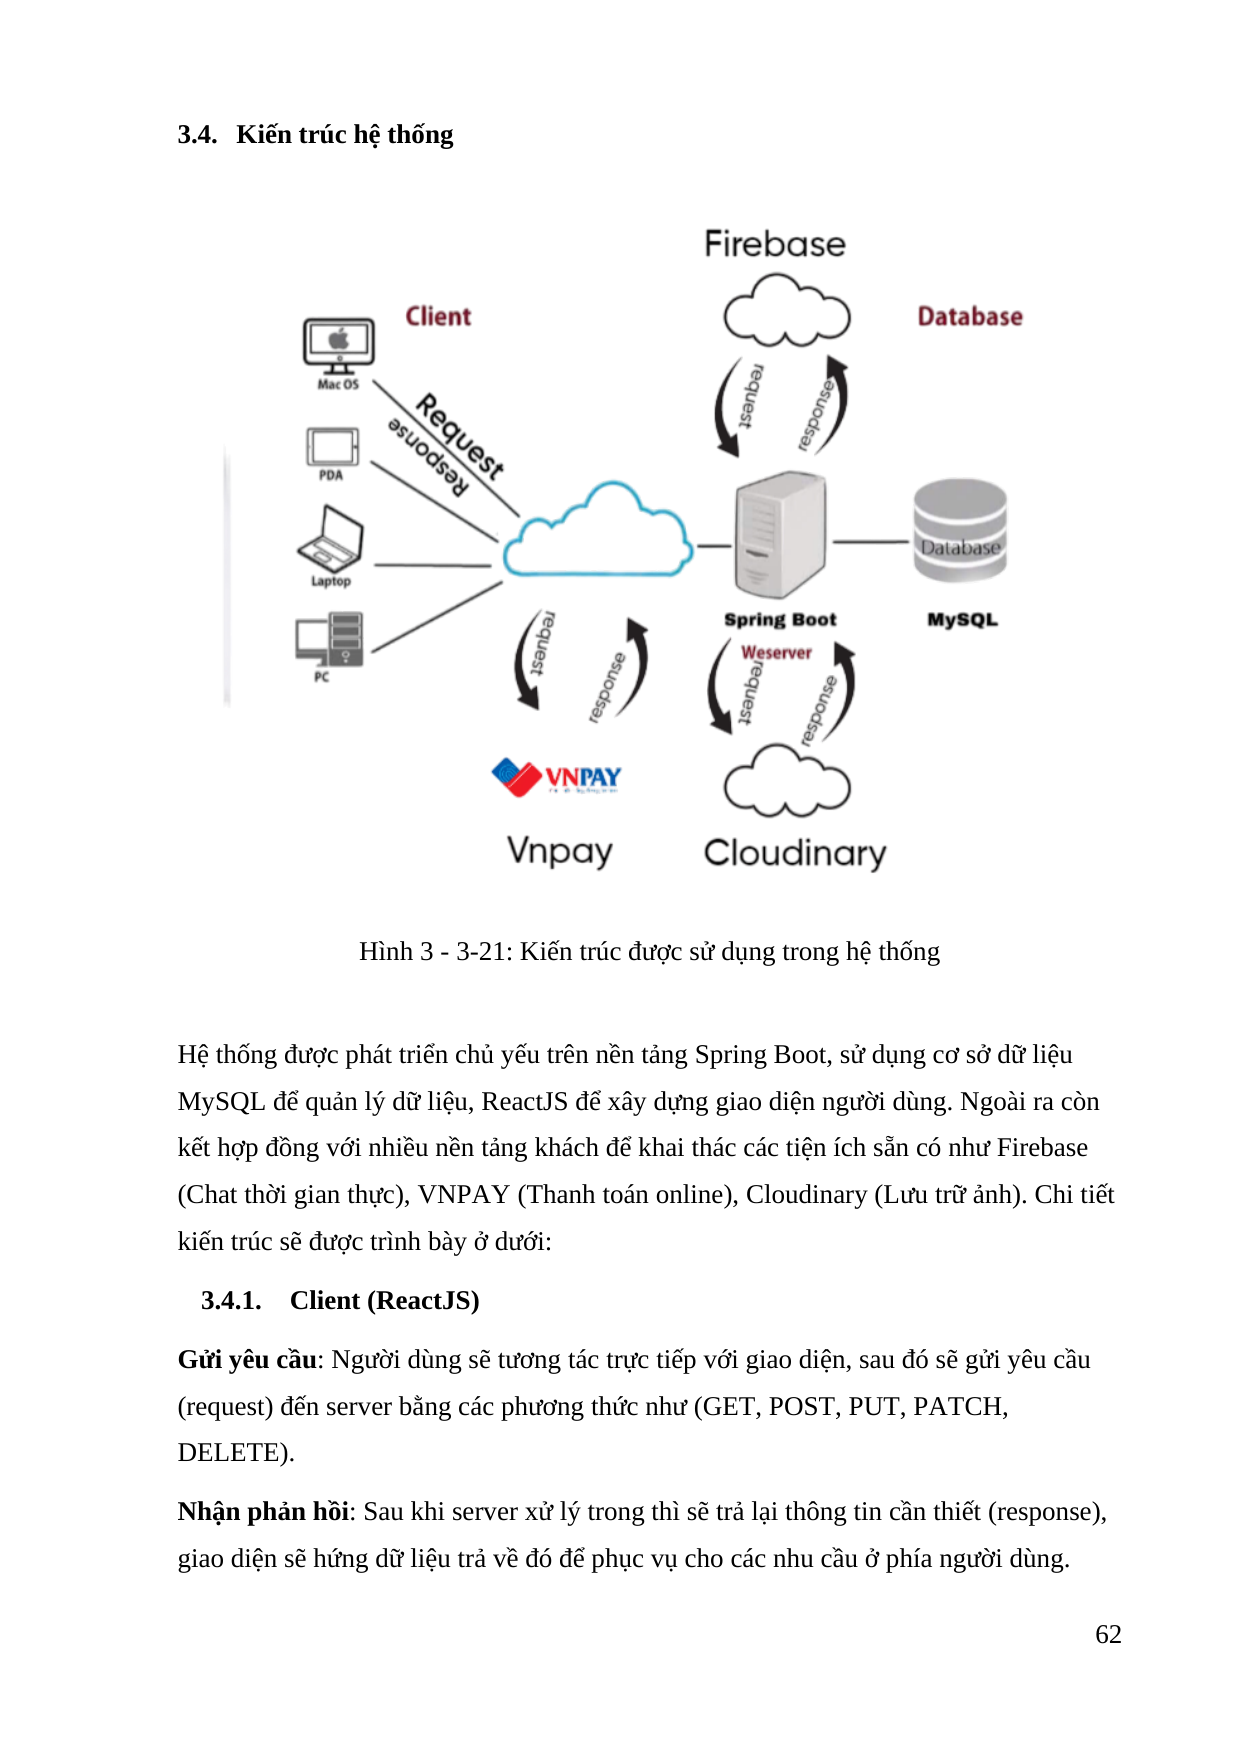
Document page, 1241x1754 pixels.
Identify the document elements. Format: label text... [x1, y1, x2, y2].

picture [177, 177, 1123, 907]
text Hệ thống được phát triển chủ yếu trên nền tảng Spring Boot, sử dụng cơ sở dữ liệu MySQL để quản lý dữ liệu, ReactJS để xây dựng giao diện người dùng. Ngoài ra còn kết hợp đồng với nhiều nền tảng khách để khai thác các tiện ích sẵn có như Firebase (Chat thời gian thực), VNPAY (Thanh toán online), Cloudinary (Lưu trữ ảnh). Chi tiết kiến trúc sẽ được trình bày ở dưới: [177, 1038, 1122, 1256]
subtitle Client (ReactJS) [201, 1284, 1122, 1315]
text Nhận phản hồi: Sau khi server xử lý trong thì sẽ trả lại thông tin cần thiết (response), giao diện sẽ hứng dữ liệu trả về đó để phục vụ cho các nhu cầu ở phía người dùng. [177, 1495, 1122, 1573]
text Gửi yêu cầu: Người dùng sẽ tương tác trực tiếp với giao diện, sau đó sẽ gửi yêu cầu (request) đến server bằng các phương thức như (GET, POST, PUT, PATCH, DELETE). [177, 1343, 1122, 1467]
subtitle Kiến trúc hệ thống [177, 118, 1122, 149]
